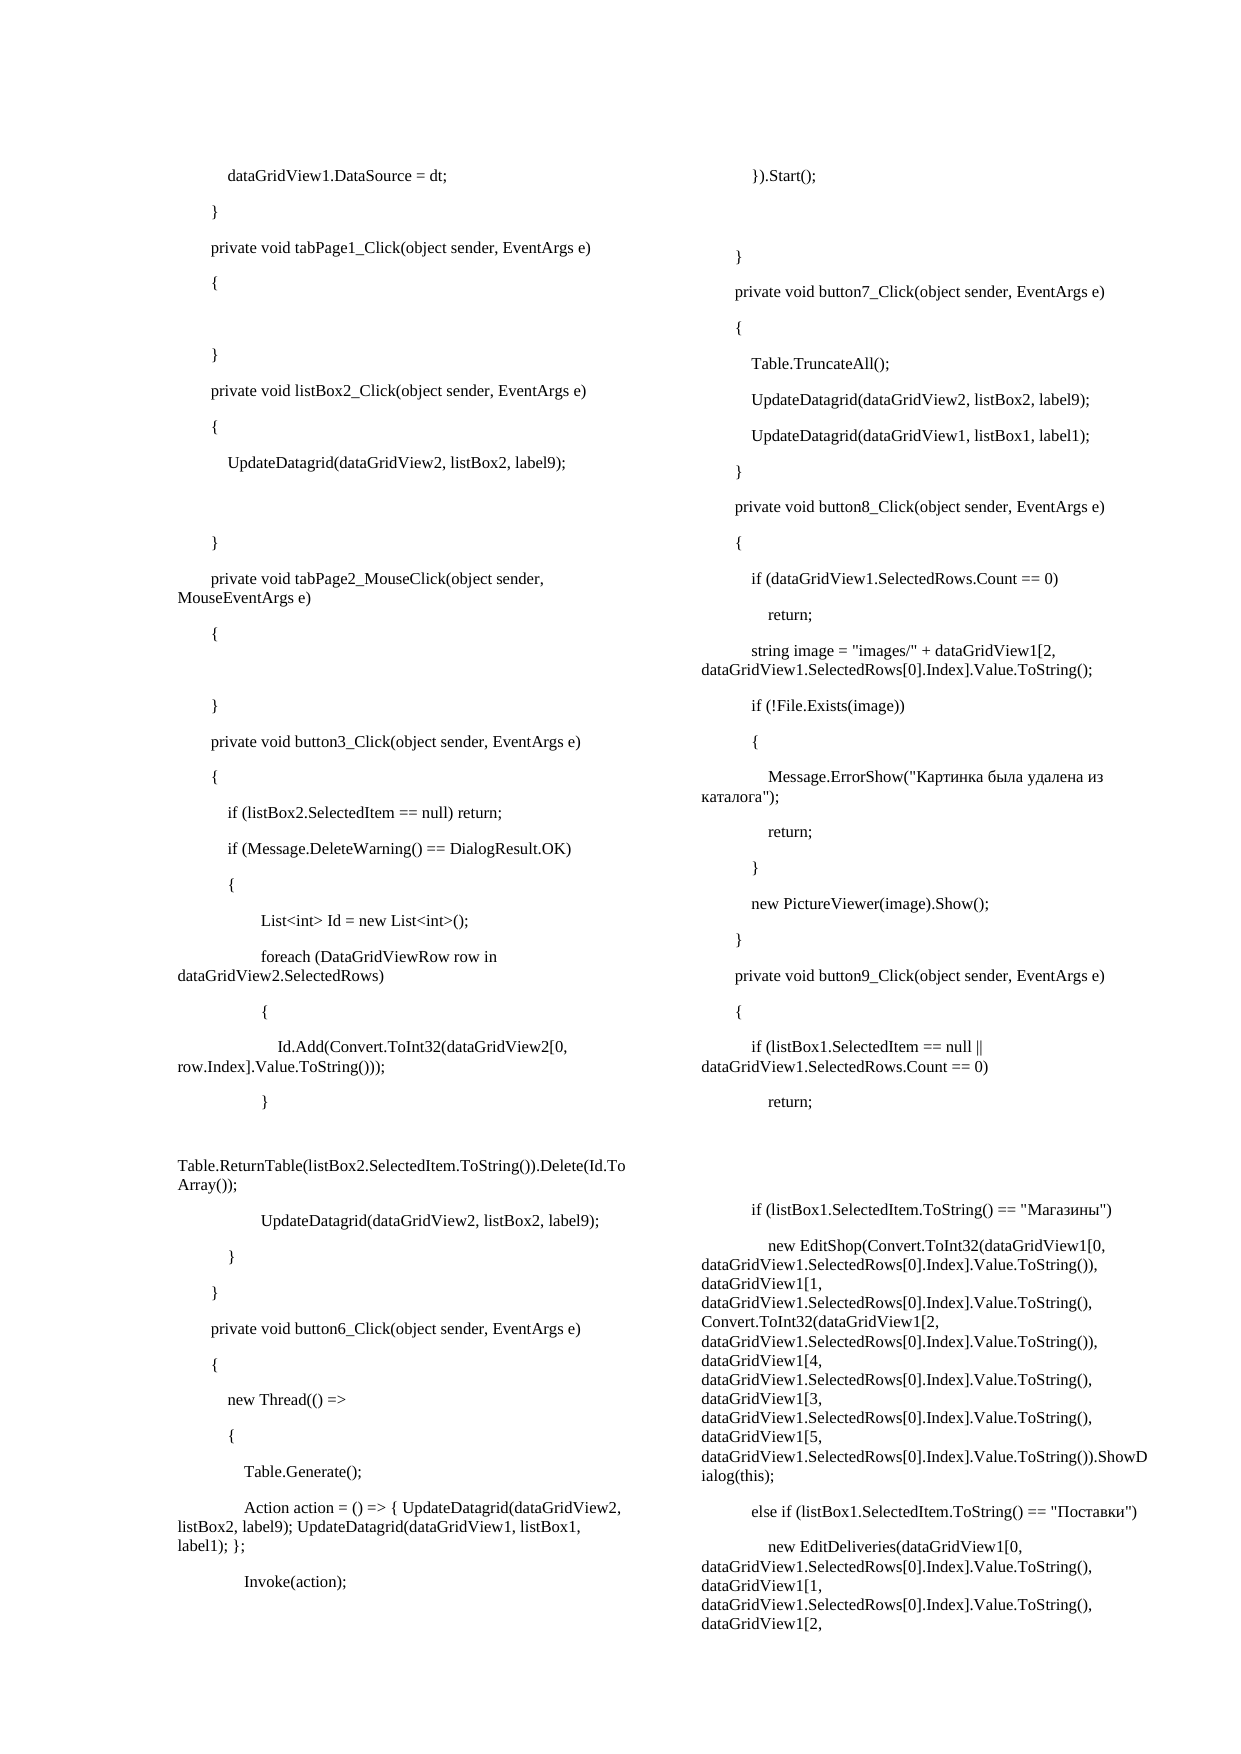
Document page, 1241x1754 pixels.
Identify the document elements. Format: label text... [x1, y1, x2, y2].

text private void button9_Click(object sender, EventArgs e) [701, 966, 1152, 985]
text { [177, 1001, 627, 1021]
text private void listBox2_Click(object sender, EventArgs e) [177, 381, 627, 400]
text Id.Add(Convert.ToInt32(dataGridView2[0, row.Index].Value.ToString())); [177, 1037, 627, 1076]
text UpdateDatagrid(dataGridView2, listBox2, label9); [177, 452, 627, 472]
text } [177, 533, 627, 552]
text if (listBox1.SelectedItem == null || dataGridView1.SelectedRows.Count == 0) [701, 1037, 1152, 1076]
text } [701, 461, 1152, 481]
text } [701, 858, 1152, 877]
text } [177, 345, 627, 364]
text private void button8_Click(object sender, EventArgs e) [701, 497, 1152, 516]
text UpdateDatagrid(dataGridView1, listBox1, label1); [701, 426, 1152, 445]
text string image = "images/" + dataGridView1[2, dataGridView1.SelectedRows[0].Index].Value.ToString(); [701, 641, 1152, 679]
text Table.TruncateAll(); [701, 354, 1152, 373]
text if (listBox2.SelectedItem == null) return; [177, 803, 627, 822]
text UpdateDatagrid(dataGridView2, listBox2, label9); [701, 390, 1152, 409]
text if (Message.DeleteWarning() == DialogResult.OK) [177, 839, 627, 858]
text { [701, 533, 1152, 552]
text } [701, 246, 1152, 266]
text Table.Generate(); [177, 1462, 627, 1481]
text } [177, 696, 627, 715]
text private void tabPage2_MouseClick(object sender, MouseEventArgs e) [177, 569, 627, 607]
text Table.ReturnTable(listBox2.SelectedItem.ToString()).Delete(Id.ToArray()); [177, 1128, 627, 1194]
text Action action = () => { UpdateDatagrid(dataGridView2, listBox2, label9); UpdateDatagrid(dataGridView1, listBox1, label1); }; [177, 1498, 627, 1555]
text new EditShop(Convert.ToInt32(dataGridView1[0, dataGridView1.SelectedRows[0].Index].Value.ToString()), dataGridView1[1, dataGridView1.SelectedRows[0].Index].Value.ToString(), Convert.ToInt32(dataGridView1[2, dataGridView1.SelectedRows[0].Index].Value.ToString()), dataGridView1[4, dataGridView1.SelectedRows[0].Index].Value.ToString(), dataGridView1[3, dataGridView1.SelectedRows[0].Index].Value.ToString(), dataGridView1[5, dataGridView1.SelectedRows[0].Index].Value.ToString()).ShowDialog(this); [701, 1236, 1152, 1485]
text { [177, 273, 627, 292]
text { [177, 875, 627, 894]
text return; [701, 822, 1152, 841]
text Message.ErrorShow("Картинка была удалена из каталога"); [701, 767, 1152, 806]
text private void tabPage1_Click(object sender, EventArgs e) [177, 237, 627, 257]
text { [701, 1001, 1152, 1021]
text new Thread(() => [177, 1390, 627, 1409]
text dataGridView1.DataSource = dt; [177, 166, 627, 185]
text } [701, 930, 1152, 949]
text List<int> Id = new List<int>(); [177, 911, 627, 930]
text { [177, 417, 627, 436]
text if (dataGridView1.SelectedRows.Count == 0) [701, 569, 1152, 588]
text private void button3_Click(object sender, EventArgs e) [177, 731, 627, 751]
text Invoke(action); [177, 1572, 627, 1591]
text { [177, 1426, 627, 1445]
text if (!File.Exists(image)) [701, 696, 1152, 715]
text return; [701, 605, 1152, 624]
text private void button7_Click(object sender, EventArgs e) [701, 282, 1152, 301]
text }).Start(); [701, 166, 1152, 185]
text { [177, 624, 627, 643]
text { [177, 1354, 627, 1373]
text { [701, 731, 1152, 751]
text } [177, 202, 627, 221]
text else if (listBox1.SelectedItem.ToString() == "Поставки") [701, 1501, 1152, 1521]
text { [177, 767, 627, 786]
text return; [701, 1092, 1152, 1111]
text UpdateDatagrid(dataGridView2, listBox2, label9); [177, 1211, 627, 1230]
text } [177, 1092, 627, 1111]
text { [701, 318, 1152, 337]
text private void button6_Click(object sender, EventArgs e) [177, 1318, 627, 1338]
text if (listBox1.SelectedItem.ToString() == "Магазины") [701, 1200, 1152, 1219]
text new PictureViewer(image).Show(); [701, 894, 1152, 913]
text foreach (DataGridViewRow row in dataGridView2.SelectedRows) [177, 946, 627, 985]
text } [177, 1283, 627, 1302]
text } [177, 1247, 627, 1266]
